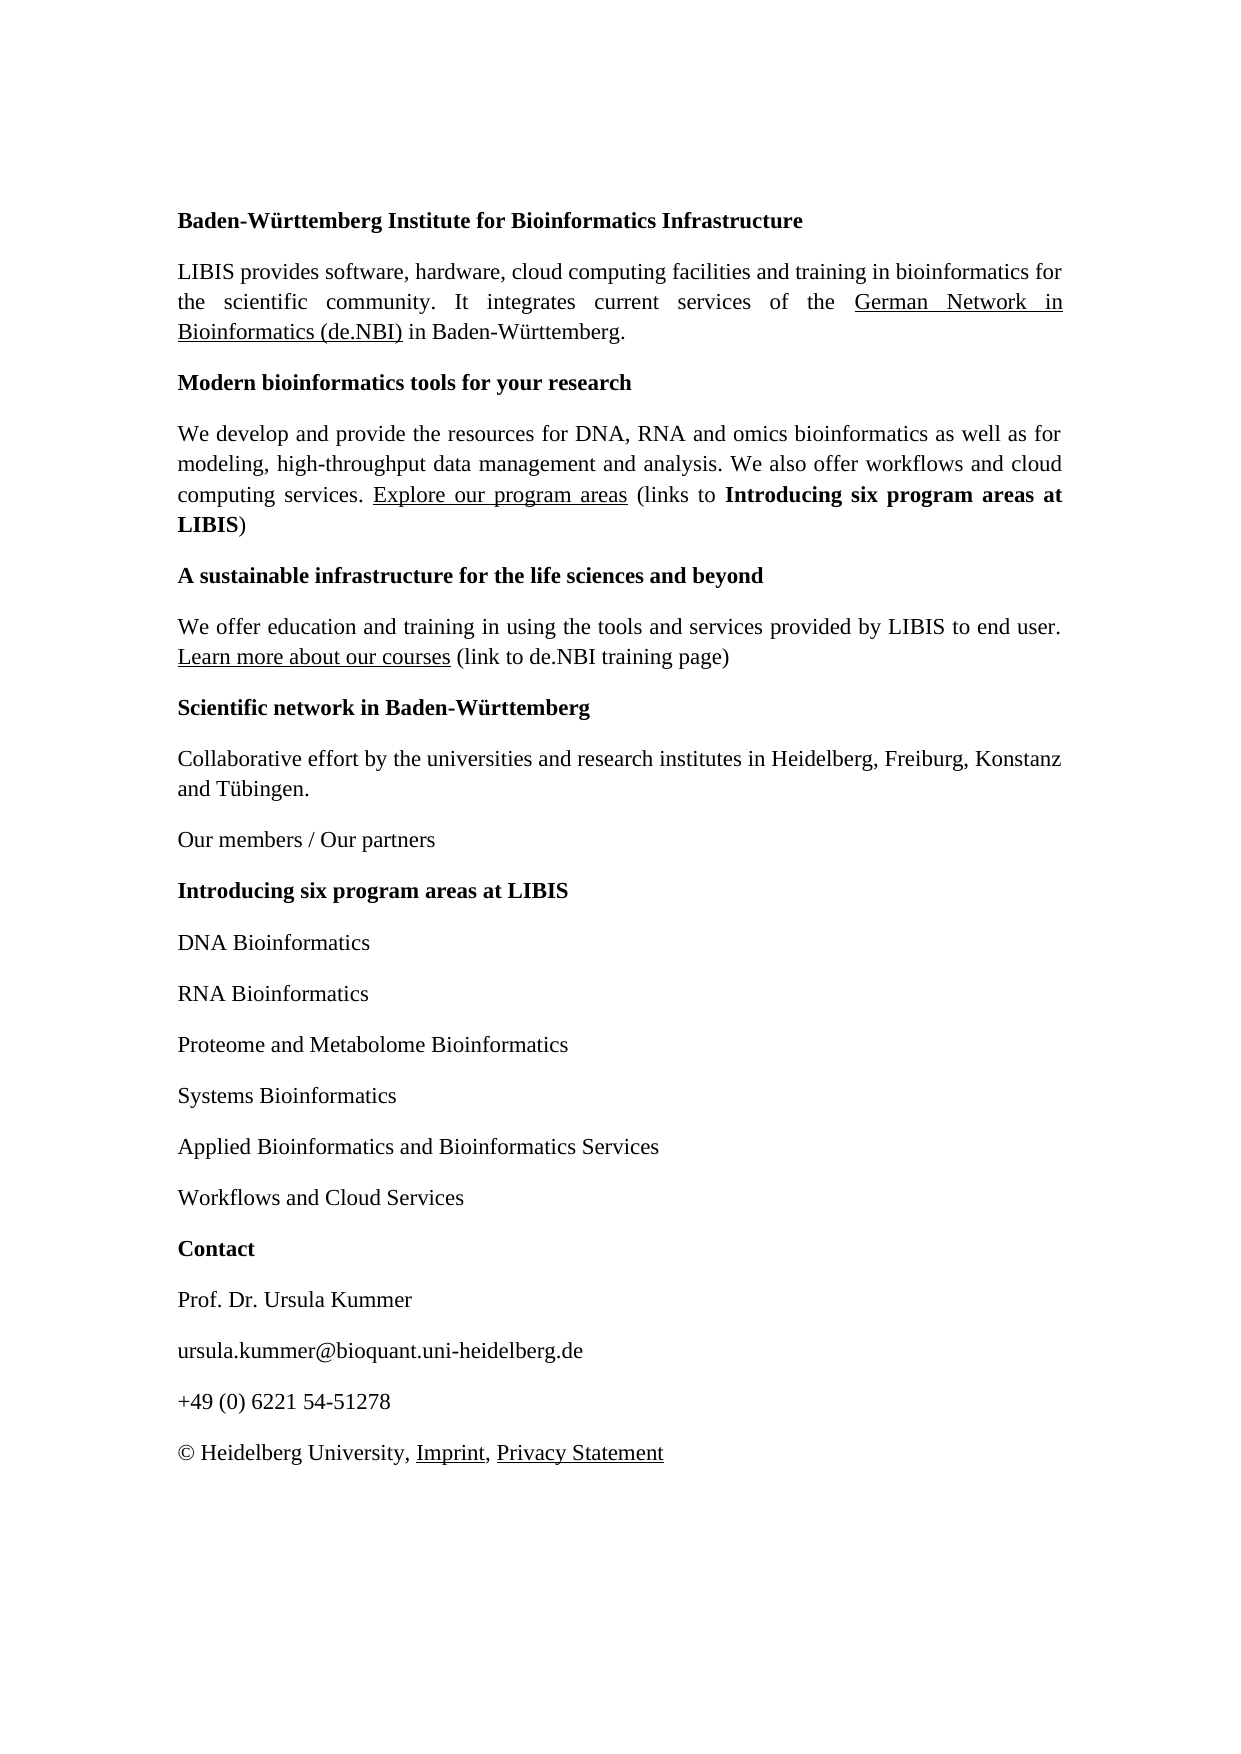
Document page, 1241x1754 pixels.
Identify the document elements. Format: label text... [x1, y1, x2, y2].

text Systems Bioinformatics [177, 1082, 1063, 1108]
text Workflows and Cloud Services [177, 1184, 1063, 1210]
text © Heidelberg University, Imprint, Privacy Statement [177, 1439, 1063, 1465]
text Our members / Our partners [177, 827, 1063, 853]
text Collaborative effort by the universities and research institutes in Heidelberg, Freiburg, Konstanz and Tübingen. [177, 745, 1063, 802]
text Proteome and Metabolome Bioinformatics [177, 1031, 1063, 1057]
text Modern bioinformatics tools for your research [177, 369, 1063, 396]
text Introducing six program areas at LIBIS [177, 878, 1063, 904]
text +49 (0) 6221 54-51278 [177, 1388, 1063, 1414]
text Applied Bioinformatics and Bioinformatics Services [177, 1133, 1063, 1159]
text DNA Bioinformatics [177, 929, 1063, 955]
text We develop and provide the resources for DNA, RNA and omics bioinformatics as well as for modeling, high-throughput data management and analysis. We also offer workflows and cloud computing services. Explore our program areas (links to Introducing six program areas at LIBIS) [177, 420, 1063, 537]
text Scientific network in Baden-Württemberg [177, 694, 1063, 721]
text A sustainable infrastructure for the life sciences and beyond [177, 562, 1063, 588]
text ursula.kummer@bioquant.uni-heidelberg.de [177, 1337, 1063, 1363]
text LIBIS provides software, hardware, cloud computing facilities and training in bioinformatics for the scientific community. It integrates current services of the German Network in Bioinformatics (de.NBI) in Baden-Württemberg. [177, 258, 1063, 344]
text Baden-Württemberg Institute for Bioinformatics Infrastructure [177, 207, 1063, 233]
text Contact [177, 1235, 1063, 1261]
text Prof. Dr. Ursula Kummer [177, 1286, 1063, 1312]
text We offer education and training in using the tools and services provided by LIBIS to end user. Learn more about our courses (link to de.NBI training page) [177, 613, 1063, 669]
text RNA Bioinformatics [177, 980, 1063, 1006]
